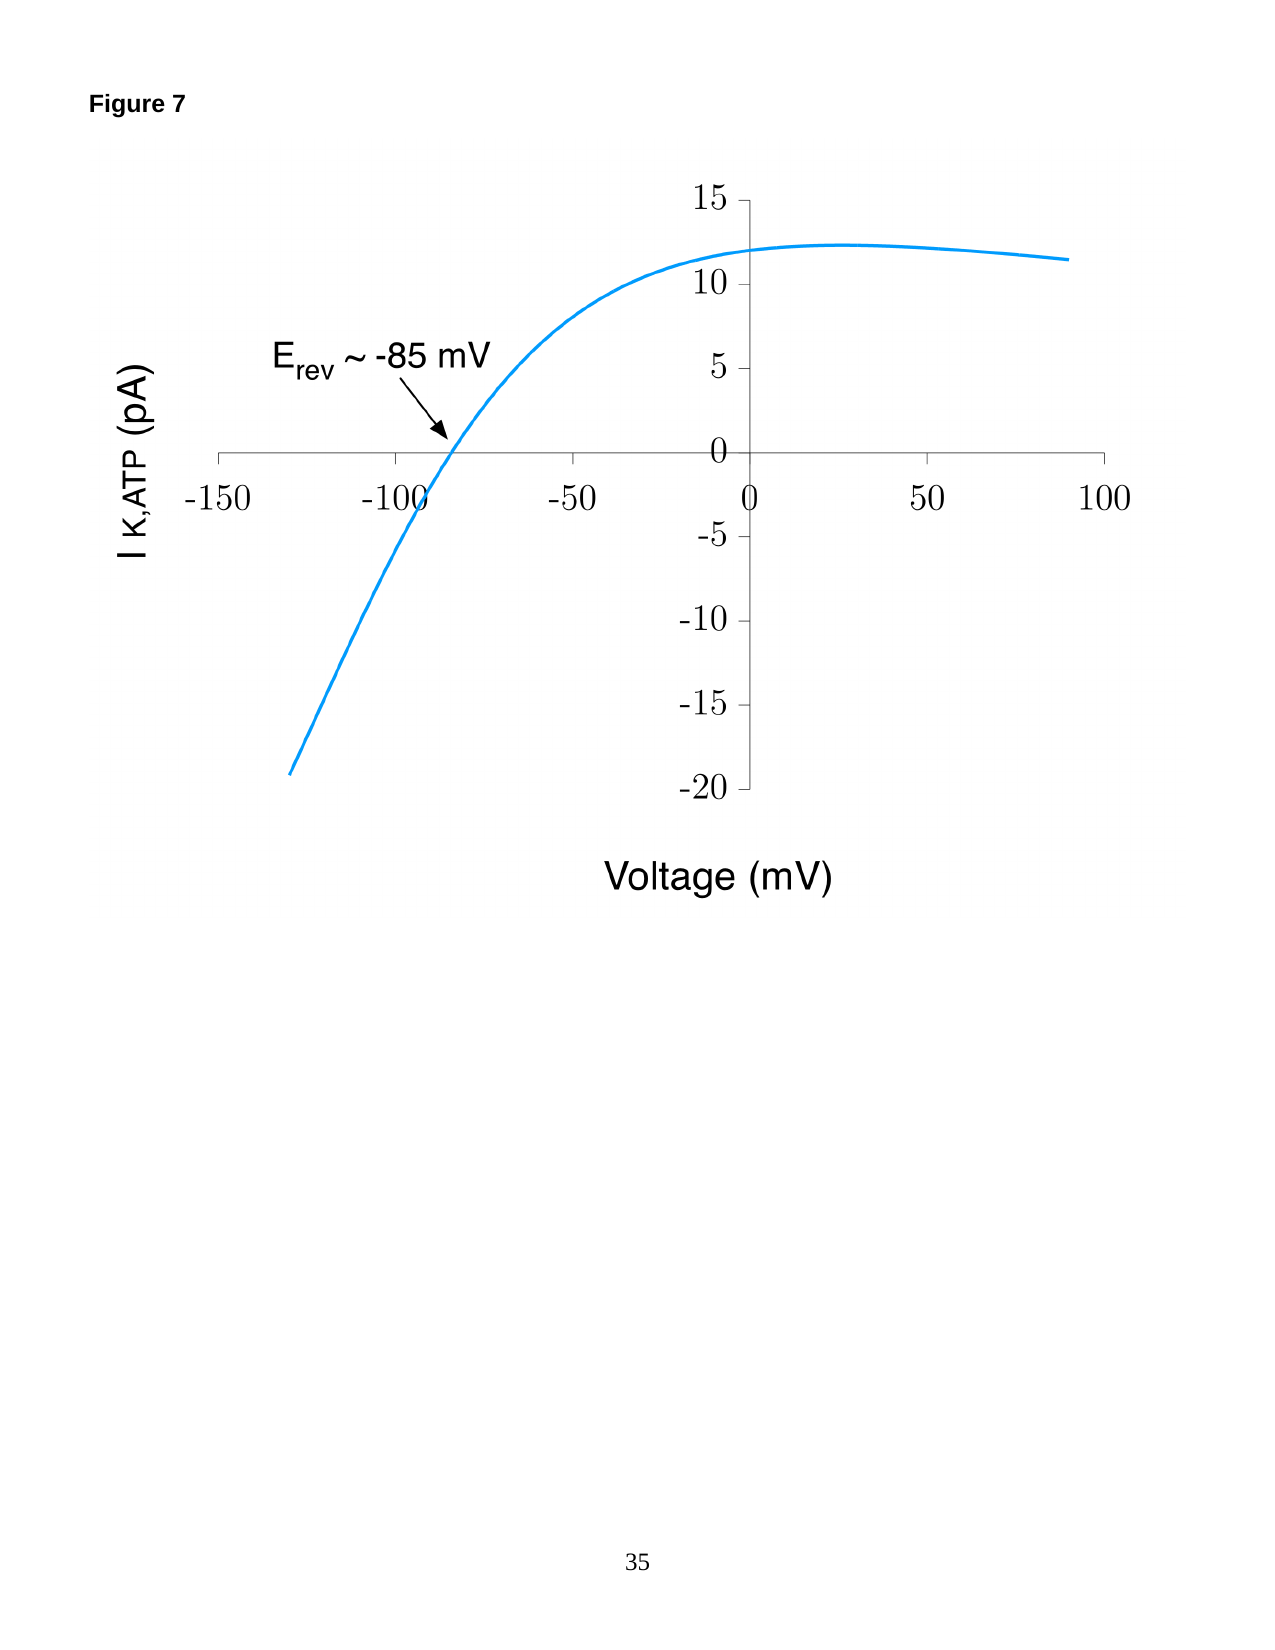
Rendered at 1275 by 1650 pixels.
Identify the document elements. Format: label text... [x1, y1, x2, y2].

picture [88, 138, 1187, 918]
text Figure 7 [89, 89, 1186, 117]
